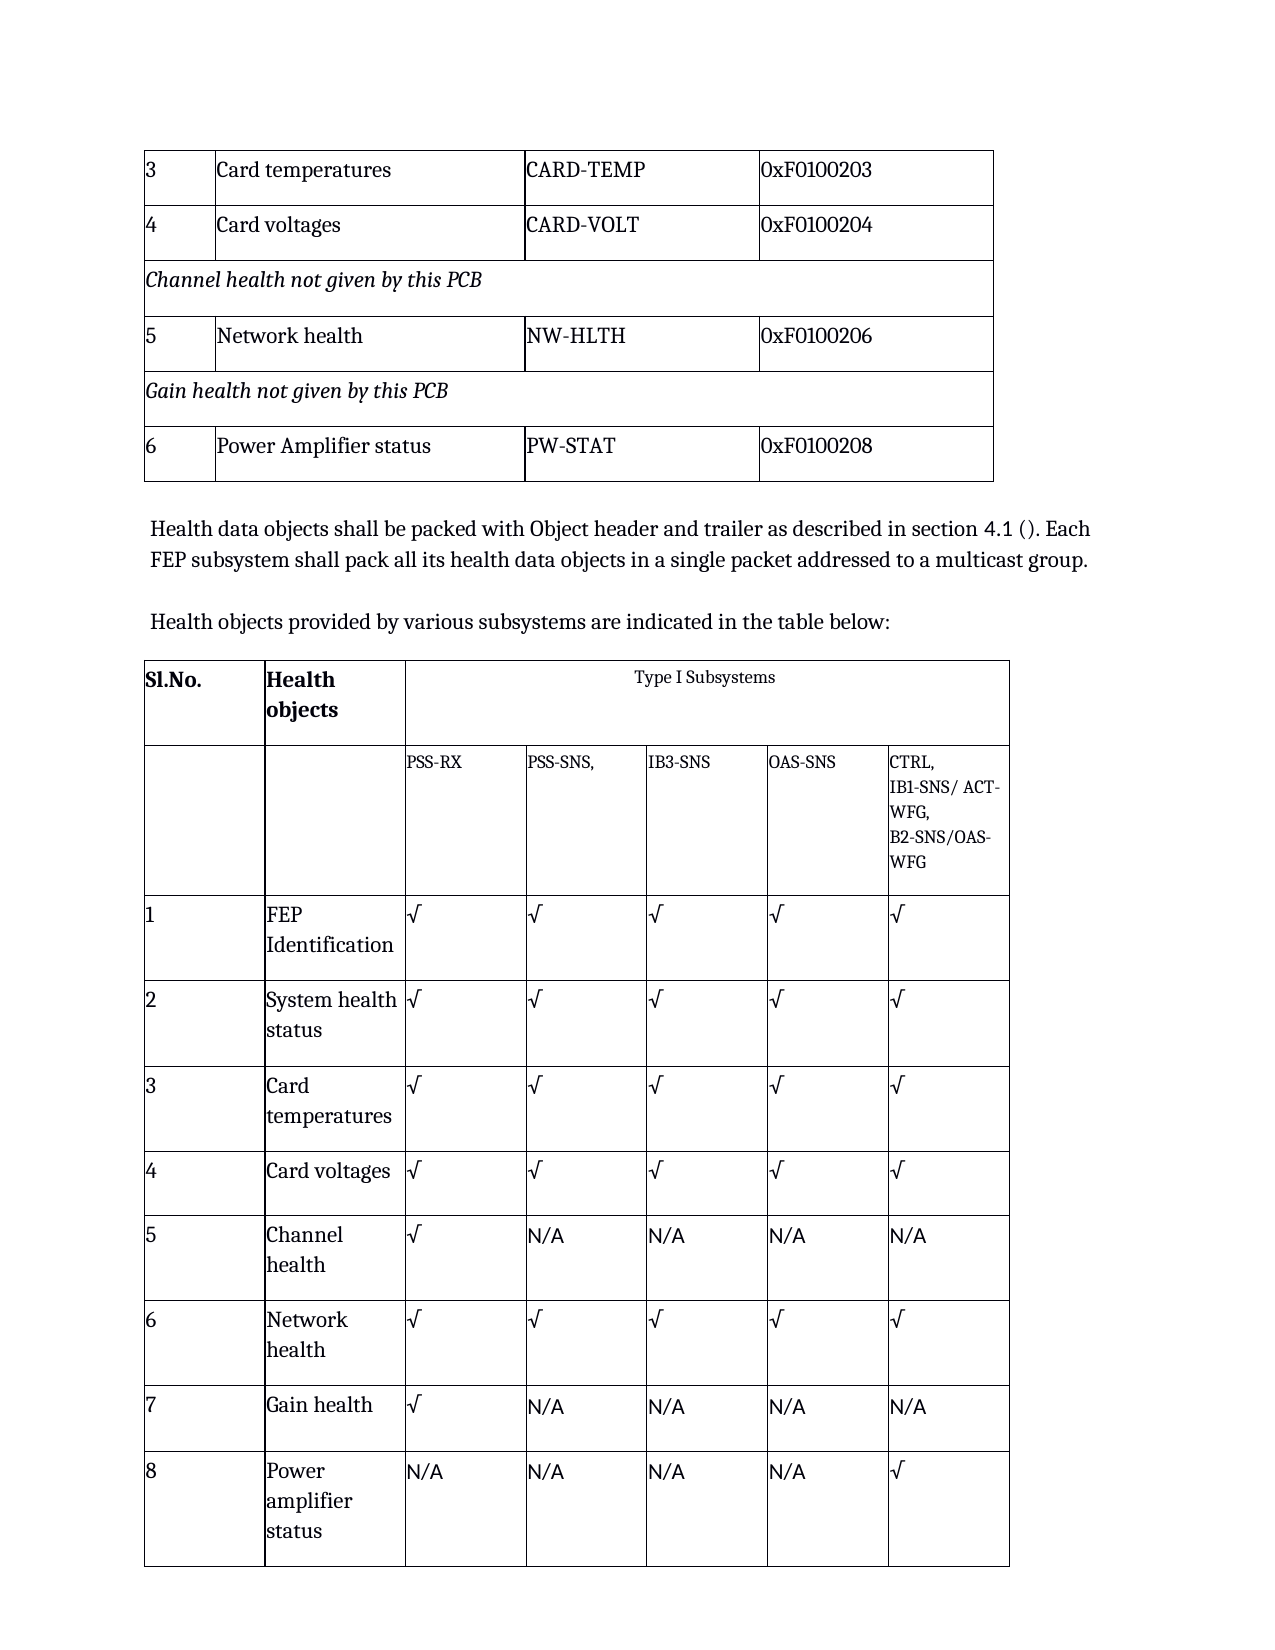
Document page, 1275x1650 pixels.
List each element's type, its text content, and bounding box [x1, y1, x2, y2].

table_cell 0xF0100208 [760, 427, 993, 481]
table_cell PW-STAT [526, 427, 759, 481]
table_cell 4 [145, 1152, 264, 1214]
table_cell Card voltages [266, 1152, 405, 1214]
table_cell Card voltages [216, 206, 524, 260]
table_cell 3 [145, 151, 215, 205]
table_cell 4 [145, 206, 215, 260]
table_cell PSS-RX [406, 746, 526, 895]
table_cell √ [406, 981, 526, 1066]
table_cell Gain health not given by this PCB [145, 372, 993, 426]
table_cell 2 [145, 981, 264, 1066]
table_cell FEP Identification [266, 896, 405, 980]
table_cell √ [889, 1452, 1009, 1566]
table_cell N/A [889, 1386, 1009, 1451]
text Health data objects shall be packed with Object header and trailer as described in section 4.1 (). Each FEP subsystem shall pack all its health data objects in a single packet addressed to a multicast group. [150, 514, 1125, 573]
table_cell √ [406, 1386, 526, 1451]
table_cell N/A [647, 1216, 767, 1300]
table_cell N/A [768, 1216, 888, 1300]
table_cell N/A [527, 1452, 646, 1566]
table_cell √ [647, 1301, 767, 1385]
table_cell Power Amplifier status [216, 427, 524, 481]
table_cell Gain health [266, 1386, 405, 1451]
table_cell CARD-VOLT [526, 206, 759, 260]
table_cell N/A [768, 1386, 888, 1451]
table_cell PSS-SNS, [527, 746, 646, 895]
table_cell √ [768, 1152, 888, 1214]
table_header Type I Subsystems [406, 661, 1009, 745]
table_cell √ [647, 896, 767, 980]
table_cell 0xF0100204 [760, 206, 993, 260]
table_cell CARD-TEMP [526, 151, 759, 205]
table_cell [145, 746, 264, 895]
table_cell N/A [768, 1452, 888, 1566]
table_cell N/A [647, 1452, 767, 1566]
table_cell CTRL, IB1-SNS/ ACT-WFG, B2-SNS/OAS-WFG [889, 746, 1009, 895]
table_header Sl.No. [145, 661, 264, 745]
table_cell √ [406, 1216, 526, 1300]
table_cell 8 [145, 1452, 264, 1566]
table_cell NW-HLTH [526, 317, 759, 371]
table_cell 5 [145, 1216, 264, 1300]
table_cell N/A [527, 1386, 646, 1451]
table_cell 3 [145, 1067, 264, 1151]
table_cell N/A [406, 1452, 526, 1566]
table_cell √ [527, 1301, 646, 1385]
table_cell Channel health [266, 1216, 405, 1300]
table_cell 1 [145, 896, 264, 980]
table_cell Power amplifier status [266, 1452, 405, 1566]
table_cell 6 [145, 427, 215, 481]
table_cell √ [768, 896, 888, 980]
table_cell N/A [647, 1386, 767, 1451]
table_cell √ [768, 981, 888, 1066]
table_cell √ [406, 1301, 526, 1385]
table_cell N/A [889, 1216, 1009, 1300]
table_cell √ [889, 1067, 1009, 1151]
table_cell [266, 746, 405, 895]
table_cell Card temperatures [216, 151, 524, 205]
table_cell √ [647, 1152, 767, 1214]
table_cell √ [768, 1301, 888, 1385]
table_cell 5 [145, 317, 215, 371]
table_cell √ [527, 981, 646, 1066]
table_cell IB3-SNS [647, 746, 767, 895]
table_cell √ [889, 981, 1009, 1066]
table_cell √ [527, 1067, 646, 1151]
table_cell √ [527, 1152, 646, 1214]
table_cell 0xF0100203 [760, 151, 993, 205]
table_cell √ [406, 896, 526, 980]
table_cell √ [889, 1152, 1009, 1214]
table_cell Network health [266, 1301, 405, 1385]
table_cell √ [406, 1152, 526, 1214]
table_cell N/A [527, 1216, 646, 1300]
table_cell Card temperatures [266, 1067, 405, 1151]
table_cell √ [889, 896, 1009, 980]
table_cell 7 [145, 1386, 264, 1451]
text Health objects provided by various subsystems are indicated in the table below: [150, 609, 1125, 635]
table_cell √ [527, 896, 646, 980]
table_header Health objects [266, 661, 405, 745]
table_cell 0xF0100206 [760, 317, 993, 371]
table_cell √ [647, 981, 767, 1066]
table_cell OAS-SNS [768, 746, 888, 895]
table_cell √ [647, 1067, 767, 1151]
table_cell System health status [266, 981, 405, 1066]
table_cell Channel health not given by this PCB [145, 261, 993, 316]
table_cell √ [406, 1067, 526, 1151]
table_cell √ [768, 1067, 888, 1151]
table_cell √ [889, 1301, 1009, 1385]
table_cell Network health [216, 317, 524, 371]
table_cell 6 [145, 1301, 264, 1385]
